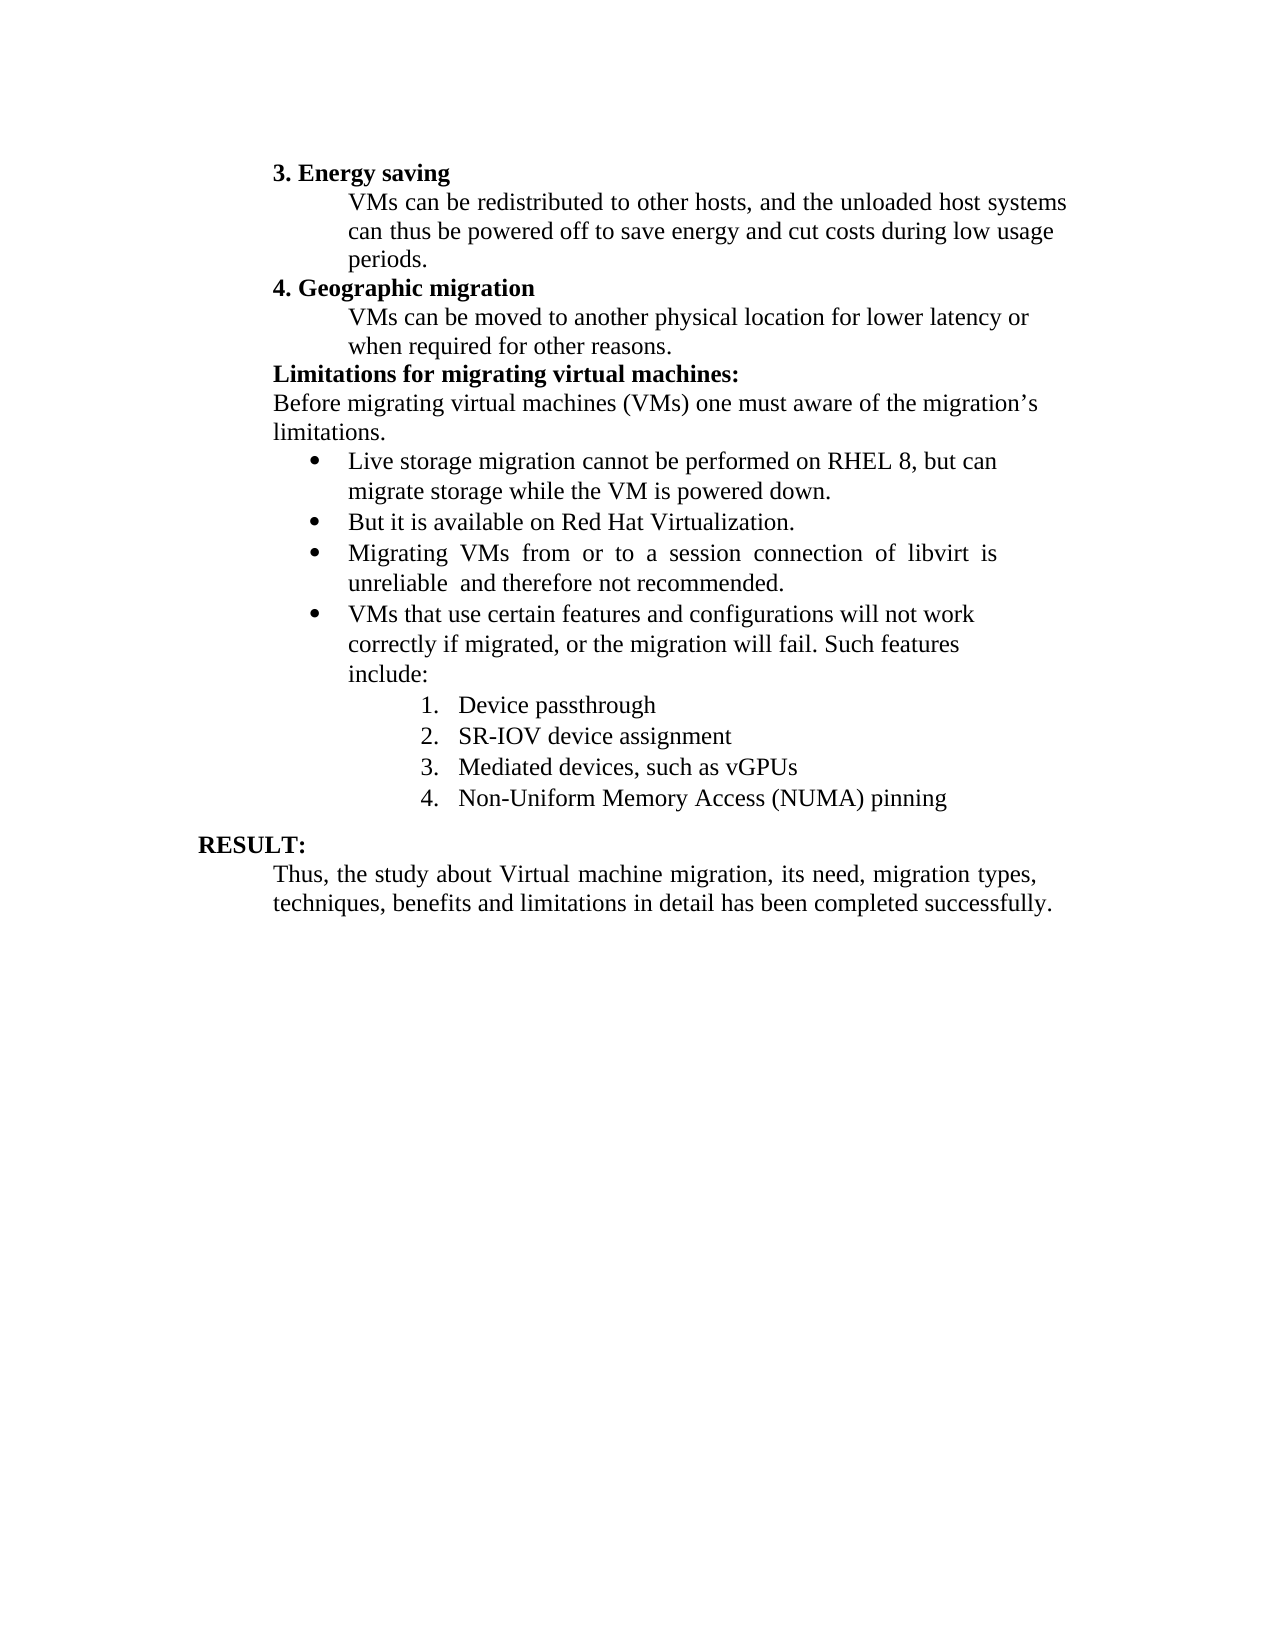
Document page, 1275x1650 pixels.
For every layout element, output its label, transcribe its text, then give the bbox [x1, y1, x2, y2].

list Migrating VMs from or to a session connection of libvirt is unreliable and therefore not recommended. [310, 538, 1064, 596]
list Device passthrough [420, 690, 1125, 718]
subtitle Energy saving [273, 158, 1125, 187]
text Before migrating virtual machines (VMs) one must aware of the migration’s limitations. [273, 388, 1125, 446]
subtitle Geographic migration [273, 273, 1125, 302]
text VMs can be redistributed to other hosts, and the unloaded host systems can thus be powered off to save energy and cut costs during low usage periods. [348, 187, 1071, 273]
list But it is available on Red Hat Virtualization. [310, 507, 1125, 536]
list Non-Uniform Memory Access (NUMA) pinning [420, 783, 1125, 812]
list VMs that use certain features and configurations will not work correctly if migrated, or the migration will fail. Such features include: [310, 599, 1003, 688]
text Thus, the study about Virtual machine migration, its need, migration types, techniques, benefits and limitations in detail has been completed successfully. [273, 859, 1125, 917]
subtitle RESULT: [198, 831, 1125, 859]
list Live storage migration cannot be performed on RHEL 8, but can migrate storage while the VM is powered down. [310, 446, 1070, 505]
text VMs can be moved to another physical location for lower latency or when required for other reasons. [348, 302, 1071, 359]
list Mediated devices, such as vGPUs [420, 752, 1125, 780]
subtitle Limitations for migrating virtual machines: [273, 359, 1125, 388]
list SR-IOV device assignment [420, 721, 1125, 749]
